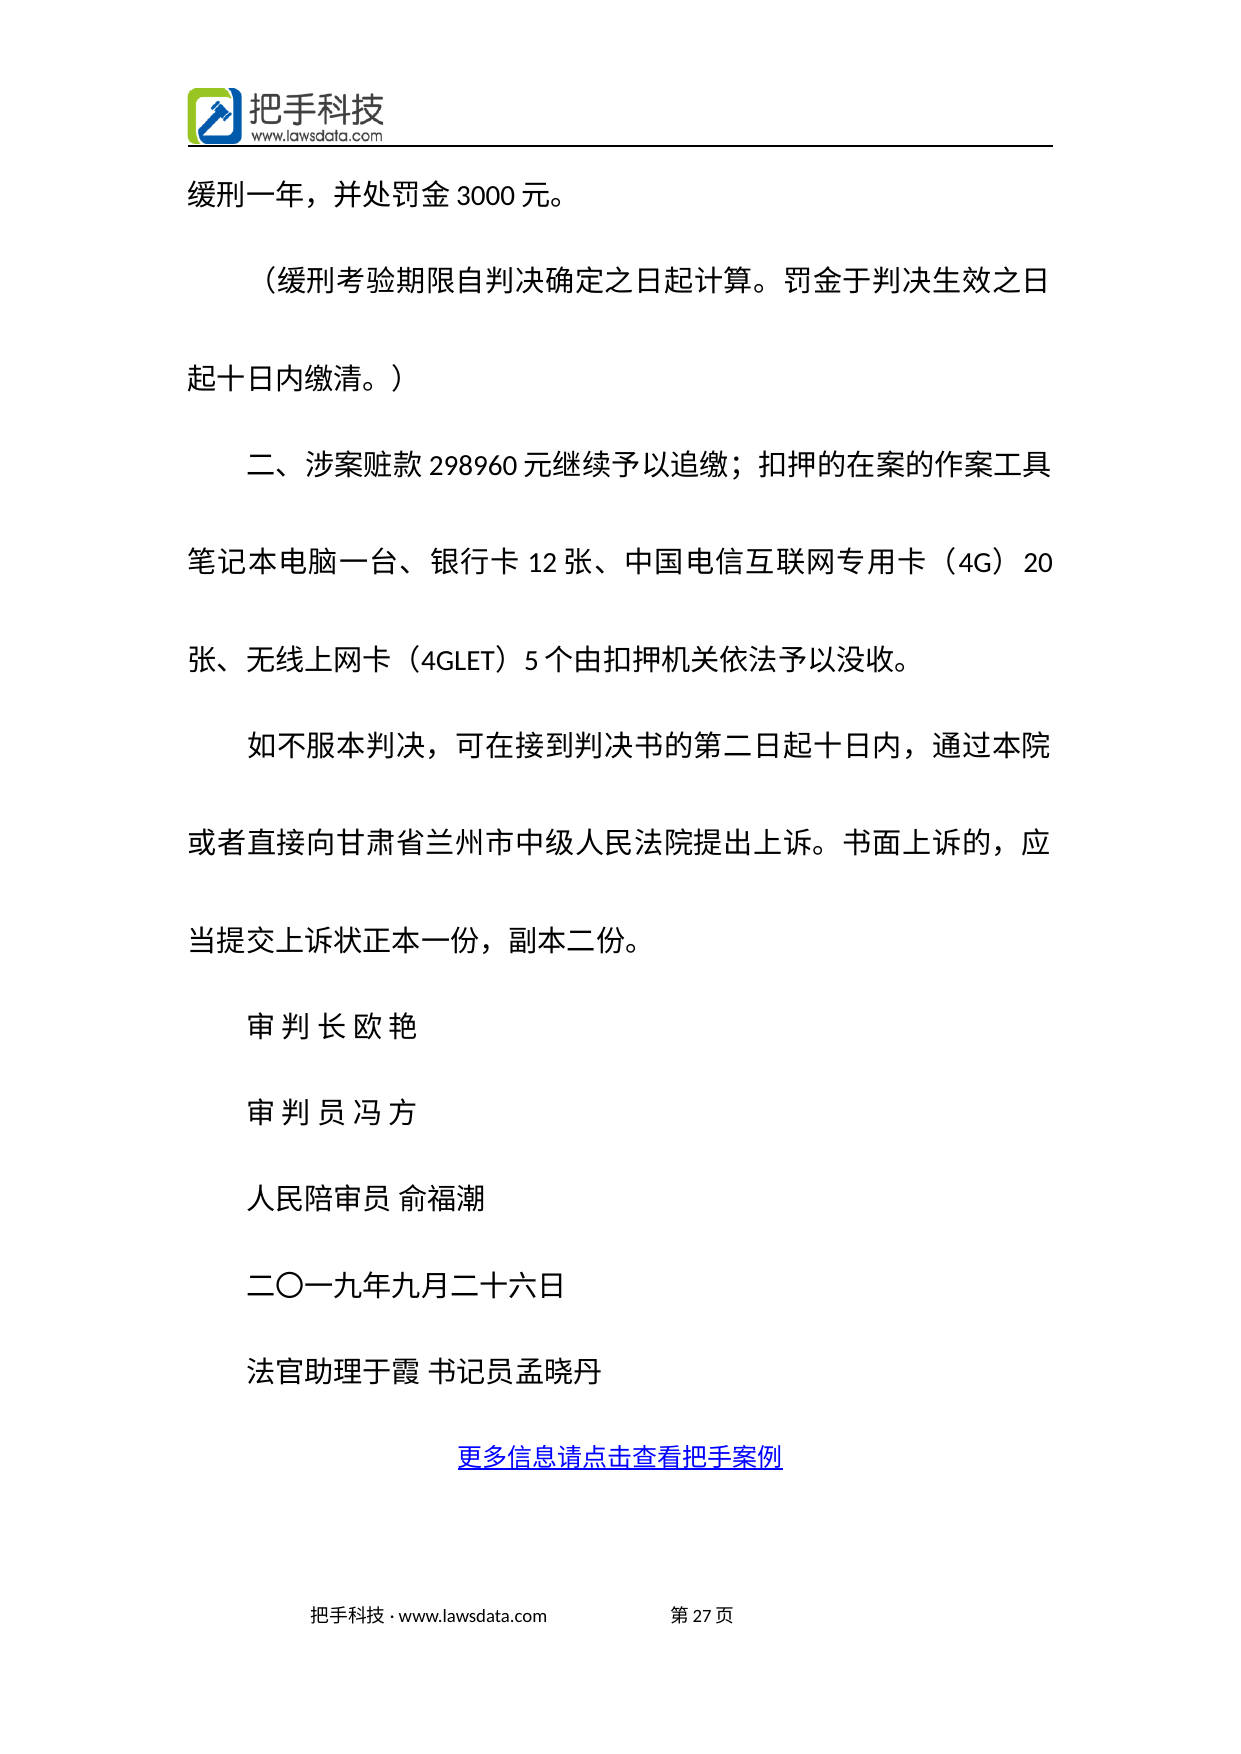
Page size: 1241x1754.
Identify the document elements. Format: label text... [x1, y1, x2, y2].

text 审 判 长 欧 艳 [187, 992, 1053, 1057]
text 二〇一九年九月二十六日 [187, 1251, 1053, 1316]
text 更多信息请点击查看把手案例 [187, 1423, 1053, 1488]
text 被告人杨某某犯掩饰、隐瞒犯罪所得罪，判处有期徒刑六个月，缓刑一年，并处罚金3000元。 [187, 160, 1053, 225]
text 审 判 员 冯 方 [187, 1078, 1053, 1143]
text 人民陪审员 俞福潮 [187, 1164, 1053, 1229]
text 如不服本判决，可在接到判决书的第二日起十日内，通过本院或者直接向甘肃省兰州市中级人民法院提出上诉。书面上诉的，应当提交上诉状正本一份，副本二份。 [187, 711, 1053, 971]
text 二、涉案赃款298960元继续予以追缴；扣押的在案的作案工具笔记本电脑一台、银行卡12张、中国电信互联网专用卡（4G）20张、无线上网卡（4GLET）5个由扣押机关依法予以没收。 [187, 430, 1053, 690]
picture [187, 88, 384, 144]
text （缓刑考验期限自判决确定之日起计算。罚金于判决生效之日起十日内缴清。） [187, 246, 1053, 409]
text 法官助理于霞 书记员孟晓丹 [187, 1337, 1053, 1402]
